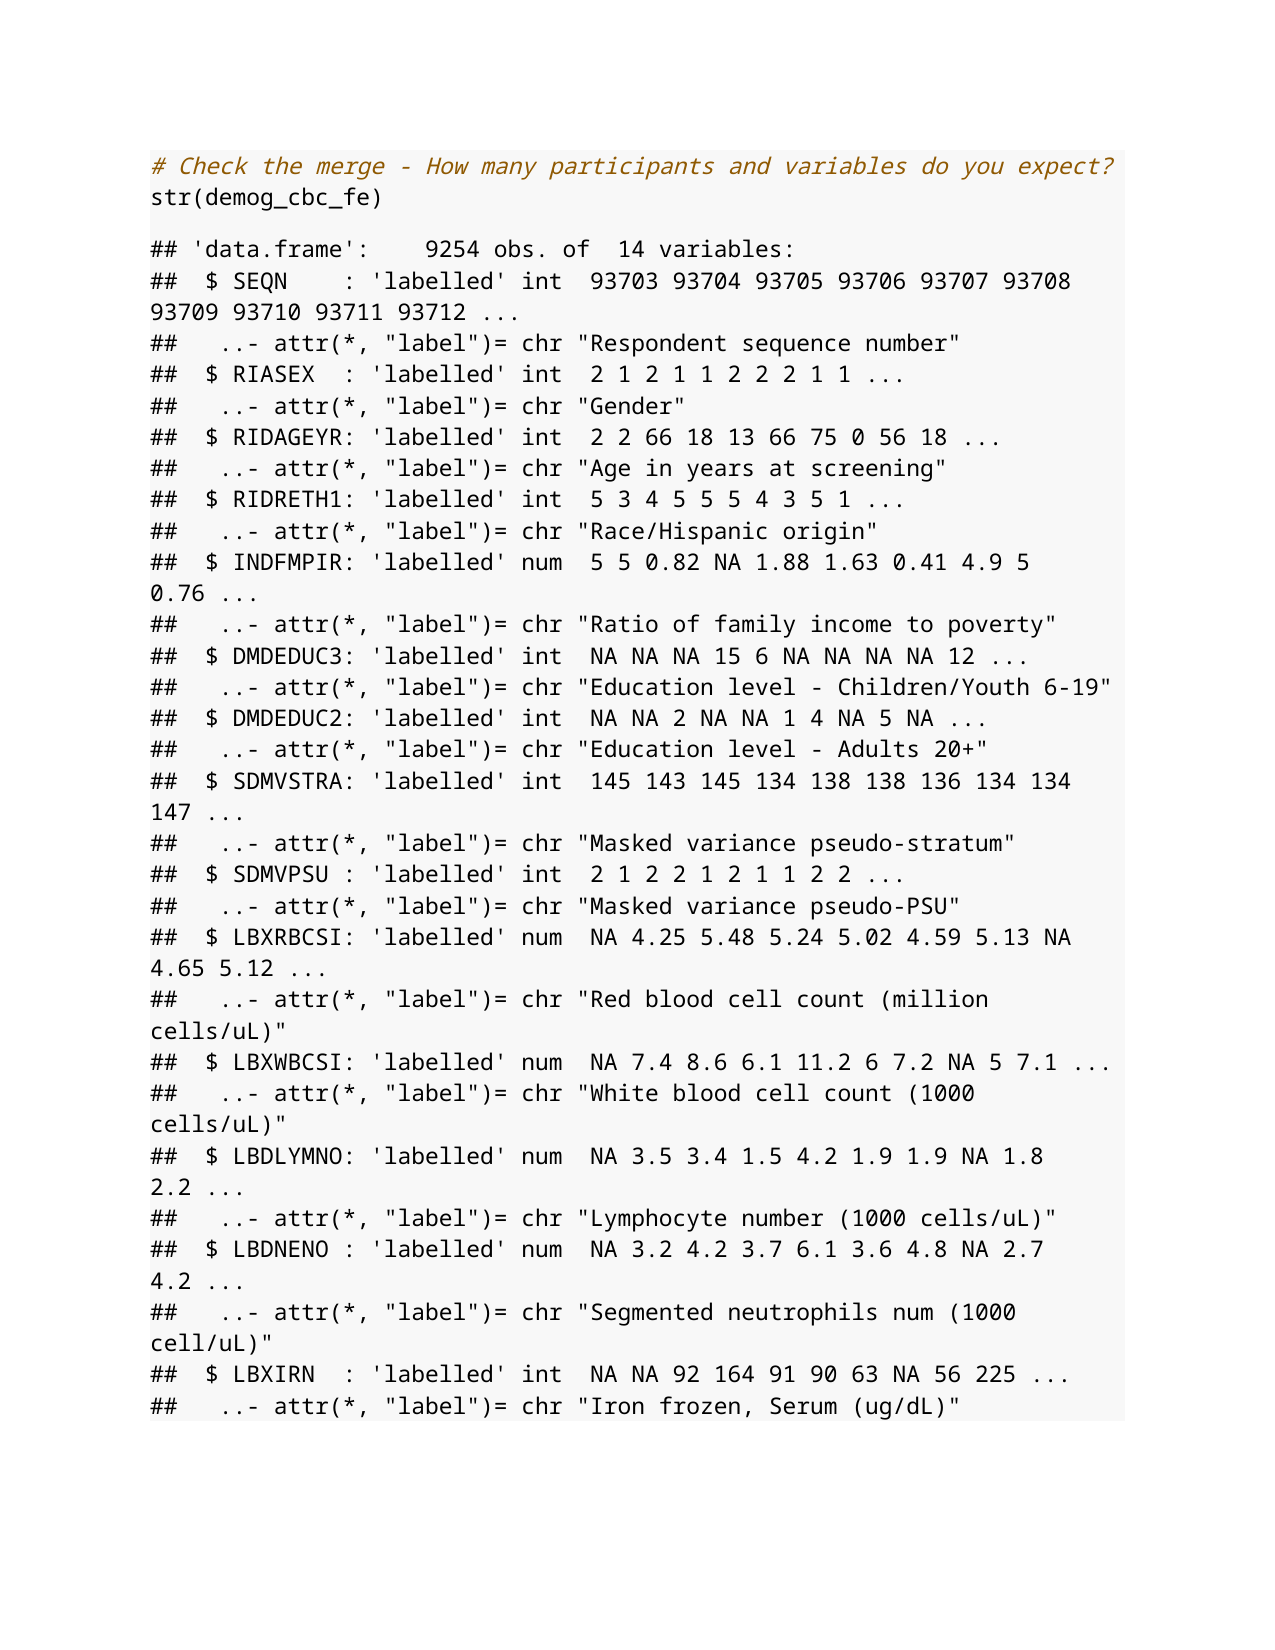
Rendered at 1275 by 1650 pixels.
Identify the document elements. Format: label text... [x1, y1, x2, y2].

text ## 'data.frame': 9254 obs. of 14 variables: ## $ SEQN : 'labelled' int 93703 93704 93705 93706 93707 93708 93709 93710 93711 93712 ... ## ..- attr(*, "label")= chr "Respondent sequence number" ## $ RIASEX : 'labelled' int 2 1 2 1 1 2 2 2 1 1 ... ## ..- attr(*, "label")= chr "Gender" ## $ RIDAGEYR: 'labelled' int 2 2 66 18 13 66 75 0 56 18 ... ## ..- attr(*, "label")= chr "Age in years at screening" ## $ RIDRETH1: 'labelled' int 5 3 4 5 5 5 4 3 5 1 ... ## ..- attr(*, "label")= chr "Race/Hispanic origin" ## $ INDFMPIR: 'labelled' num 5 5 0.82 NA 1.88 1.63 0.41 4.9 5 0.76 ... ## ..- attr(*, "label")= chr "Ratio of family income to poverty" ## $ DMDEDUC3: 'labelled' int NA NA NA 15 6 NA NA NA NA 12 ... ## ..- attr(*, "label")= chr "Education level - Children/Youth 6-19" ## $ DMDEDUC2: 'labelled' int NA NA 2 NA NA 1 4 NA 5 NA ... ## ..- attr(*, "label")= chr "Education level - Adults 20+" ## $ SDMVSTRA: 'labelled' int 145 143 145 134 138 138 136 134 134 147 ... ## ..- attr(*, "label")= chr "Masked variance pseudo-stratum" ## $ SDMVPSU : 'labelled' int 2 1 2 2 1 2 1 1 2 2 ... ## ..- attr(*, "label")= chr "Masked variance pseudo-PSU" ## $ LBXRBCSI: 'labelled' num NA 4.25 5.48 5.24 5.02 4.59 5.13 NA 4.65 5.12 ... ## ..- attr(*, "label")= chr "Red blood cell count (million cells/uL)" ## $ LBXWBCSI: 'labelled' num NA 7.4 8.6 6.1 11.2 6 7.2 NA 5 7.1 ... ## ..- attr(*, "label")= chr "White blood cell count (1000 cells/uL)" ## $ LBDLYMNO: 'labelled' num NA 3.5 3.4 1.5 4.2 1.9 1.9 NA 1.8 2.2 ... ## ..- attr(*, "label")= chr "Lymphocyte number (1000 cells/uL)" ## $ LBDNENO : 'labelled' num NA 3.2 4.2 3.7 6.1 3.6 4.8 NA 2.7 4.2 ... ## ..- attr(*, "label")= chr "Segmented neutrophils num (1000 cell/uL)" ## $ LBXIRN : 'labelled' int NA NA 92 164 91 90 63 NA 56 225 ... ## ..- attr(*, "label")= chr "Iron frozen, Serum (ug/dL)" [150, 233, 1125, 1421]
